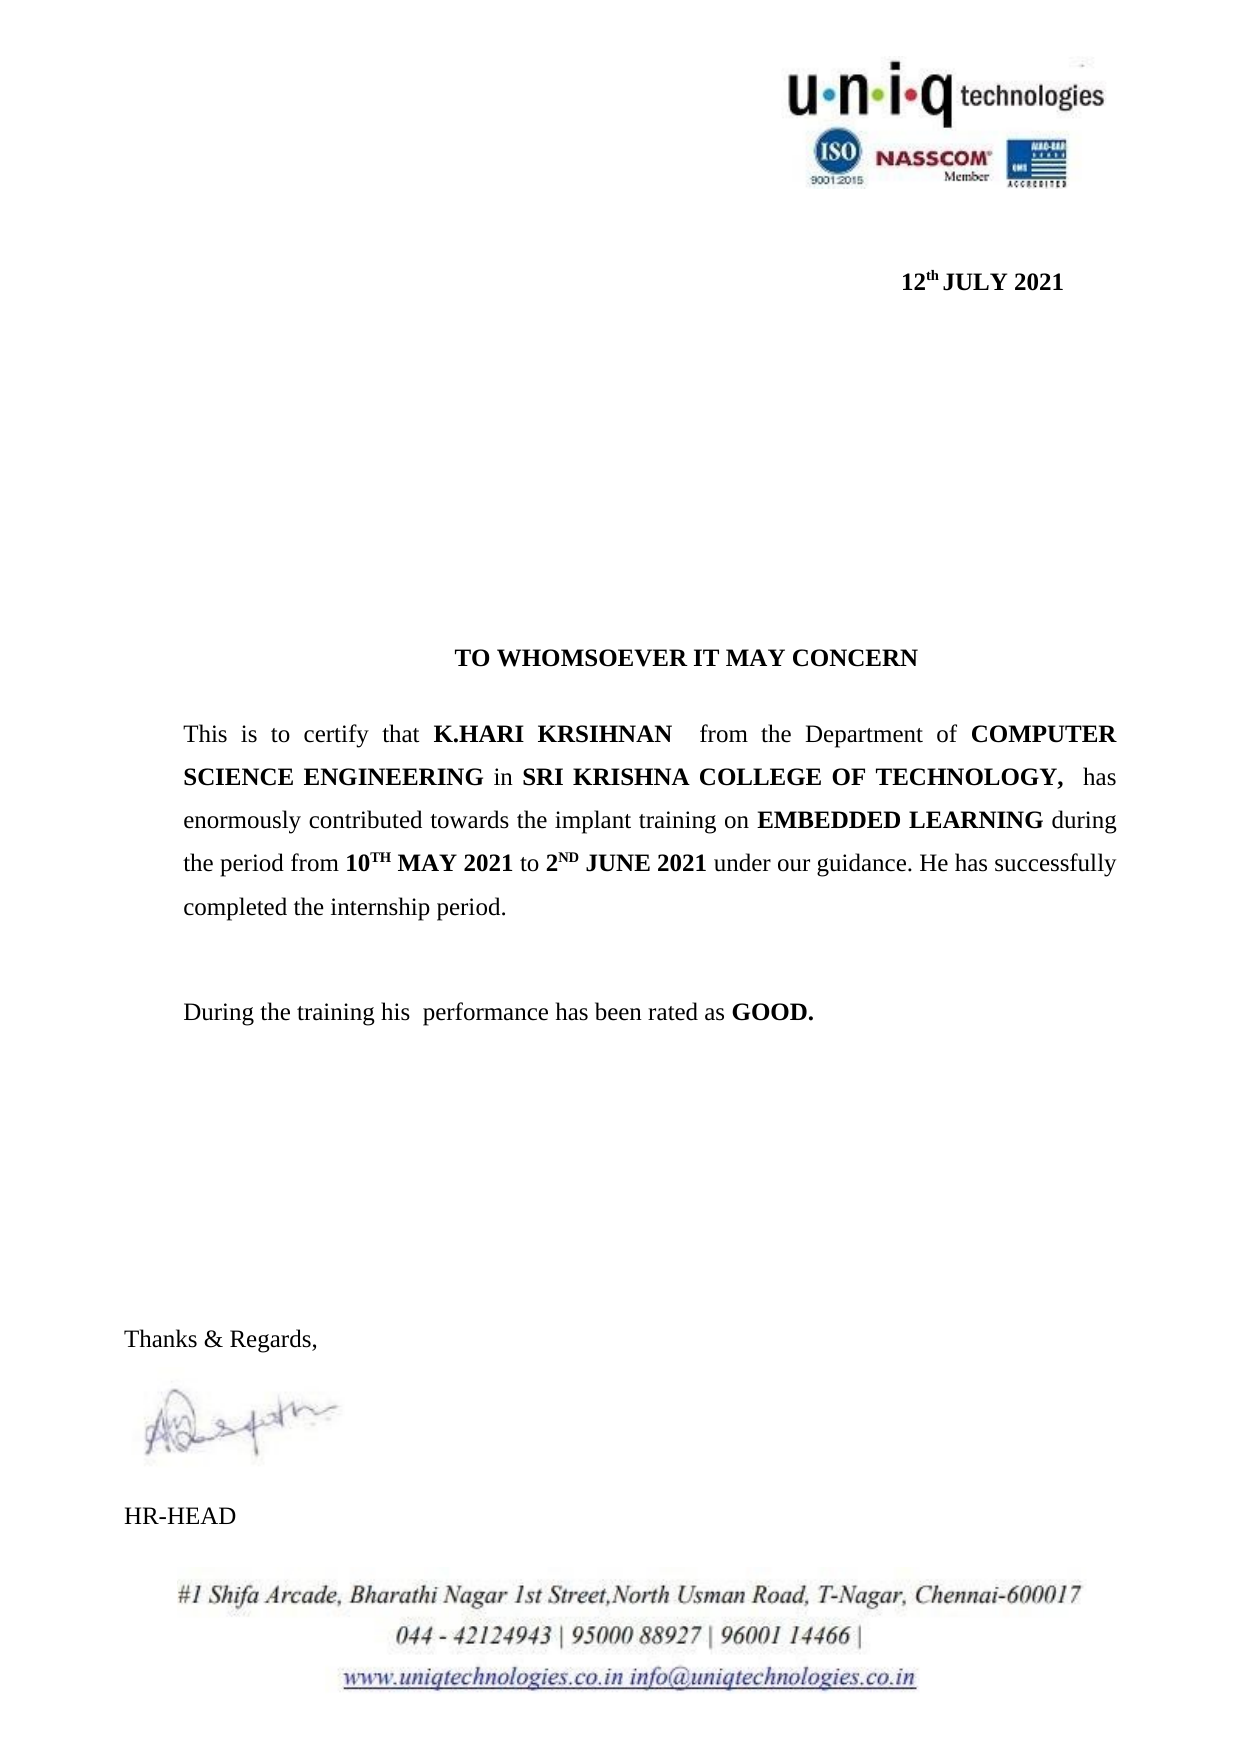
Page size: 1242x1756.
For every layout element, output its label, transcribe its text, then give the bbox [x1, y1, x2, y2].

text TO WHOMSOEVER IT MAY CONCERN [183, 643, 1189, 672]
picture [131, 1367, 345, 1468]
text During the training his performance has been rated as GOOD. [183, 997, 1189, 1025]
text Thanks & Regards, [124, 1324, 1189, 1353]
text HR-HEAD [124, 1501, 1189, 1530]
picture [177, 1567, 1087, 1694]
text 12th JULY 2021 [112, 267, 1189, 295]
picture [781, 56, 1107, 189]
text This is to certify that K.HARI KRSIHNAN from the Department of COMPUTER SCIENCE ENGINEERING in SRI KRISHNA COLLEGE OF TECHNOLOGY, has enormously contributed towards the implant training on EMBEDDED LEARNING during the period from 10TH MAY 2021 to 2ND JUNE 2021 under our guidance. He has successfully completed the internship period. [183, 719, 1117, 920]
